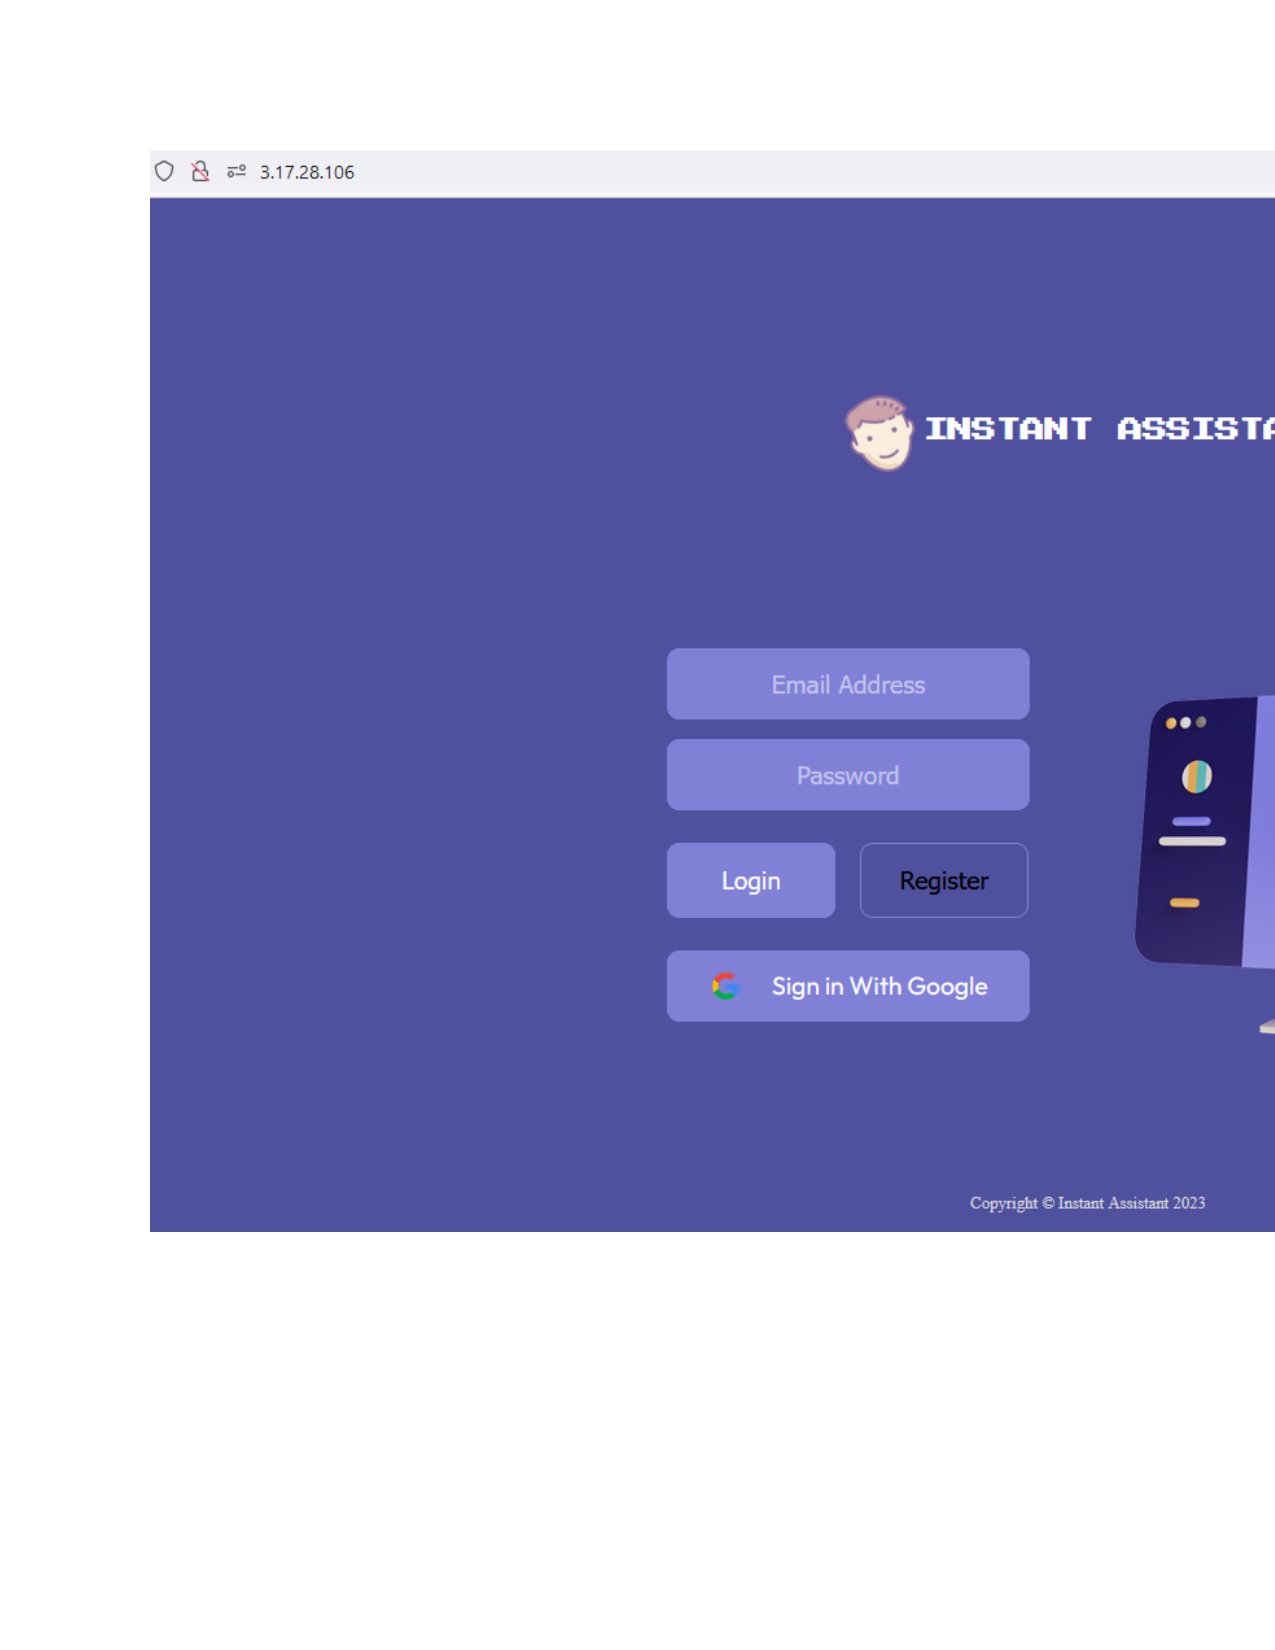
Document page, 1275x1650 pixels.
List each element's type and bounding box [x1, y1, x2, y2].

picture [150, 150, 1275, 1232]
